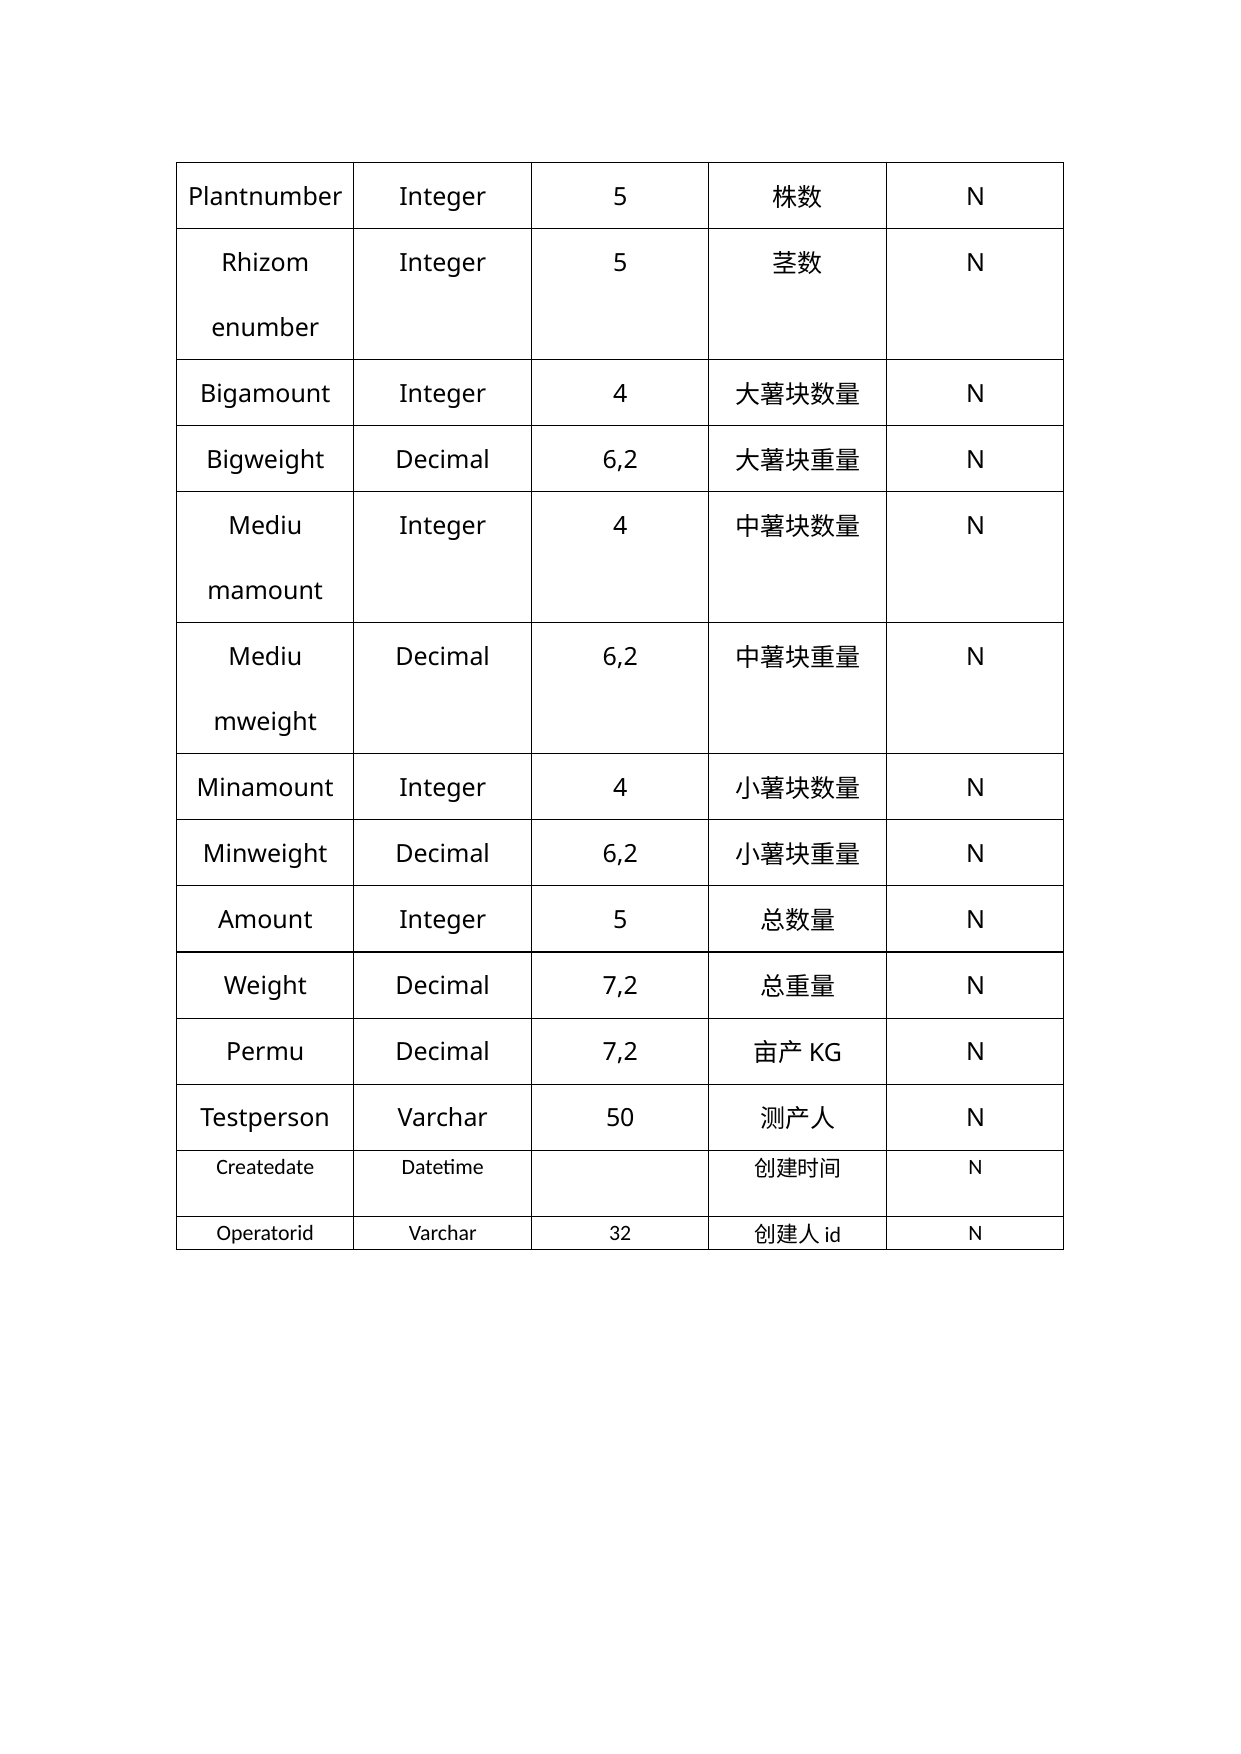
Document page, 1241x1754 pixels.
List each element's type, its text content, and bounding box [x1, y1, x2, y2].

table_cell 中薯块重量 [709, 623, 886, 753]
table_cell N [887, 1151, 1063, 1216]
table_cell 小薯块重量 [709, 820, 886, 885]
table_cell 7,2 [532, 953, 708, 1017]
table_cell N [887, 754, 1063, 819]
table_cell Plantnumber [177, 163, 353, 228]
table_cell 亩产KG [709, 1019, 886, 1083]
table_cell Integer [354, 492, 531, 622]
table_cell N [887, 886, 1063, 951]
table_cell N [887, 820, 1063, 885]
table_cell N [887, 1019, 1063, 1083]
table_cell 中薯块数量 [709, 492, 886, 622]
table_cell N [887, 360, 1063, 425]
table_cell Weight [177, 953, 353, 1017]
table_cell 6,2 [532, 426, 708, 491]
table_cell Testperson [177, 1085, 353, 1149]
table_cell Amount [177, 886, 353, 951]
table_cell Decimal [354, 623, 531, 753]
table_cell Operatorid [177, 1217, 353, 1249]
table_cell Integer [354, 163, 531, 228]
table_cell Permu [177, 1019, 353, 1083]
table_cell 小薯块数量 [709, 754, 886, 819]
table_cell N [887, 953, 1063, 1017]
table_cell 5 [532, 886, 708, 951]
table_cell 32 [532, 1217, 708, 1249]
table_cell Decimal [354, 426, 531, 491]
table_cell 株数 [709, 163, 886, 228]
table_cell Bigweight [177, 426, 353, 491]
table_cell N [887, 1085, 1063, 1149]
table_cell 50 [532, 1085, 708, 1149]
table_cell 大薯块重量 [709, 426, 886, 491]
table_cell Integer [354, 886, 531, 951]
table_cell Decimal [354, 820, 531, 885]
table_cell Decimal [354, 1019, 531, 1083]
table_cell 4 [532, 754, 708, 819]
table_cell Integer [354, 754, 531, 819]
table_cell N [887, 623, 1063, 753]
table_cell N [887, 426, 1063, 491]
table_cell 4 [532, 492, 708, 622]
table_cell 创建时间 [709, 1151, 886, 1216]
table_cell N [887, 229, 1063, 359]
table_cell 6,2 [532, 623, 708, 753]
table_cell Integer [354, 229, 531, 359]
table_cell 5 [532, 163, 708, 228]
table_cell Datetime [354, 1151, 531, 1216]
table_cell Integer [354, 360, 531, 425]
table_cell Createdate [177, 1151, 353, 1216]
table_cell N [887, 163, 1063, 228]
table_cell 6,2 [532, 820, 708, 885]
table_cell Varchar [354, 1217, 531, 1249]
table_cell 测产人 [709, 1085, 886, 1149]
table_cell 茎数 [709, 229, 886, 359]
table_cell 总数量 [709, 886, 886, 951]
table_cell Bigamount [177, 360, 353, 425]
table_cell N [887, 492, 1063, 622]
table_cell 4 [532, 360, 708, 425]
table_cell Varchar [354, 1085, 531, 1149]
table_cell Mediumamount [177, 492, 353, 622]
table_cell [532, 1151, 708, 1216]
table_cell Minweight [177, 820, 353, 885]
table_cell 7,2 [532, 1019, 708, 1083]
table_cell 5 [532, 229, 708, 359]
table_cell Mediumweight [177, 623, 353, 753]
table_cell 大薯块数量 [709, 360, 886, 425]
table_cell Decimal [354, 953, 531, 1017]
table_cell Rhizomenumber [177, 229, 353, 359]
table_cell 创建人id [709, 1217, 886, 1249]
table_cell N [887, 1217, 1063, 1249]
table_cell Minamount [177, 754, 353, 819]
table_cell 总重量 [709, 953, 886, 1017]
